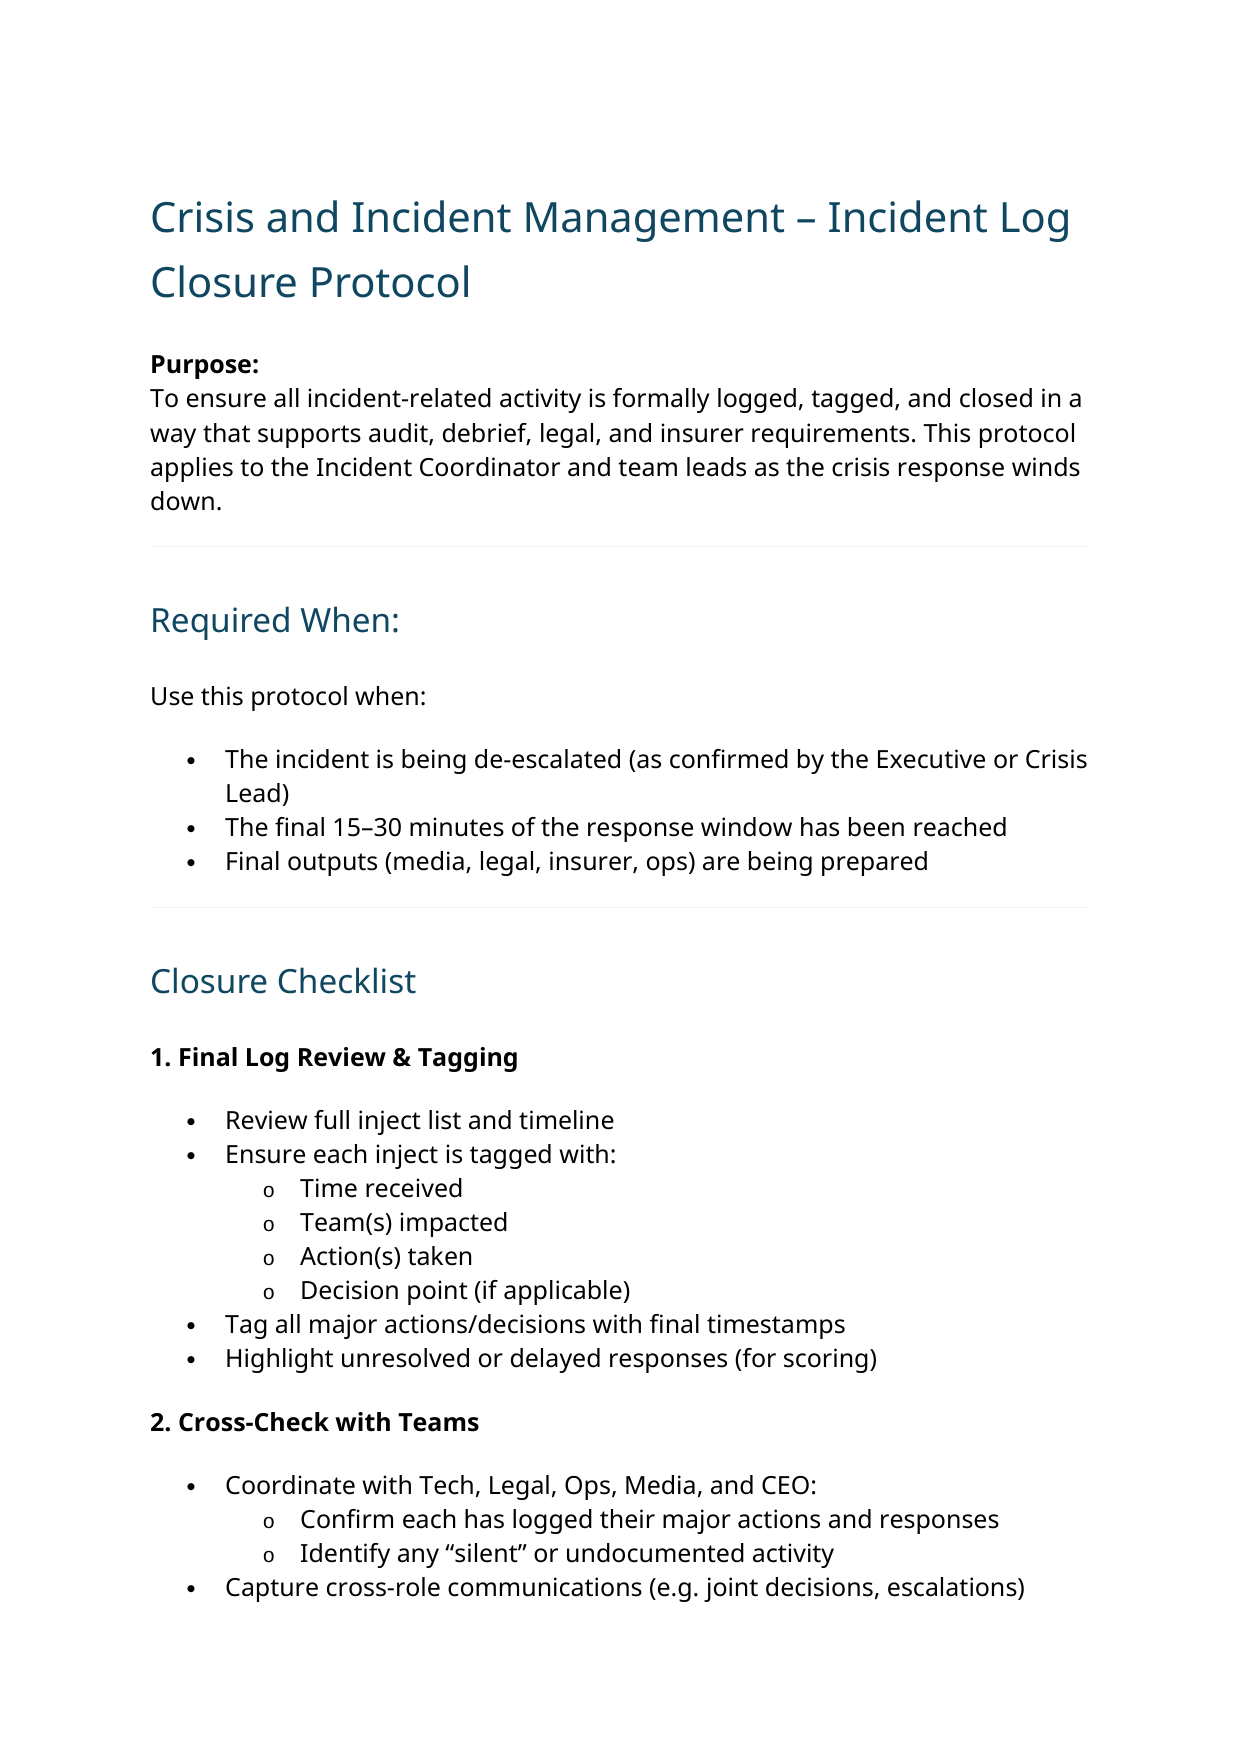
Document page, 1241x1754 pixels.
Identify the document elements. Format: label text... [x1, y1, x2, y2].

list Confirm each has logged their major actions and responses [262, 1502, 1090, 1536]
list Team(s) impacted [262, 1205, 1090, 1239]
list The final 15–30 minutes of the response window has been reached [187, 810, 1090, 844]
subtitle Closure Checklist [150, 958, 1090, 1003]
list Ensure each inject is tagged with: [187, 1137, 1090, 1171]
subtitle Crisis and Incident Management – Incident Log Closure Protocol [150, 187, 1090, 309]
list Coordinate with Tech, Legal, Ops, Media, and CEO: [187, 1467, 1090, 1502]
list Final outputs (media, legal, insurer, ops) are being prepared [187, 844, 1090, 878]
list Highlight unresolved or delayed responses (for scoring) [187, 1341, 1090, 1375]
subtitle Required When: [150, 597, 1090, 643]
list Identify any “silent” or undocumented activity [262, 1536, 1090, 1570]
list Time received [262, 1171, 1090, 1205]
list Capture cross-role communications (e.g. joint decisions, escalations) [187, 1570, 1090, 1604]
list Review full inject list and timeline [187, 1103, 1090, 1137]
text Purpose: To ensure all incident-related activity is formally logged, tagged, and closed in a way that supports audit, debrief, legal, and insurer requirements. This protocol applies to the Incident Coordinator and team leads as the crisis response winds down. [150, 347, 1090, 517]
text 2. Cross-Check with Teams [150, 1404, 1090, 1438]
text Use this protocol when: [150, 679, 1090, 713]
text 1. Final Log Review & Tagging [150, 1039, 1090, 1073]
list The incident is being de-escalated (as confirmed by the Executive or Crisis Lead) [187, 742, 1090, 810]
list Decision point (if applicable) [262, 1273, 1090, 1307]
list Tag all major actions/decisions with final timestamps [187, 1307, 1090, 1341]
list Action(s) taken [262, 1239, 1090, 1273]
